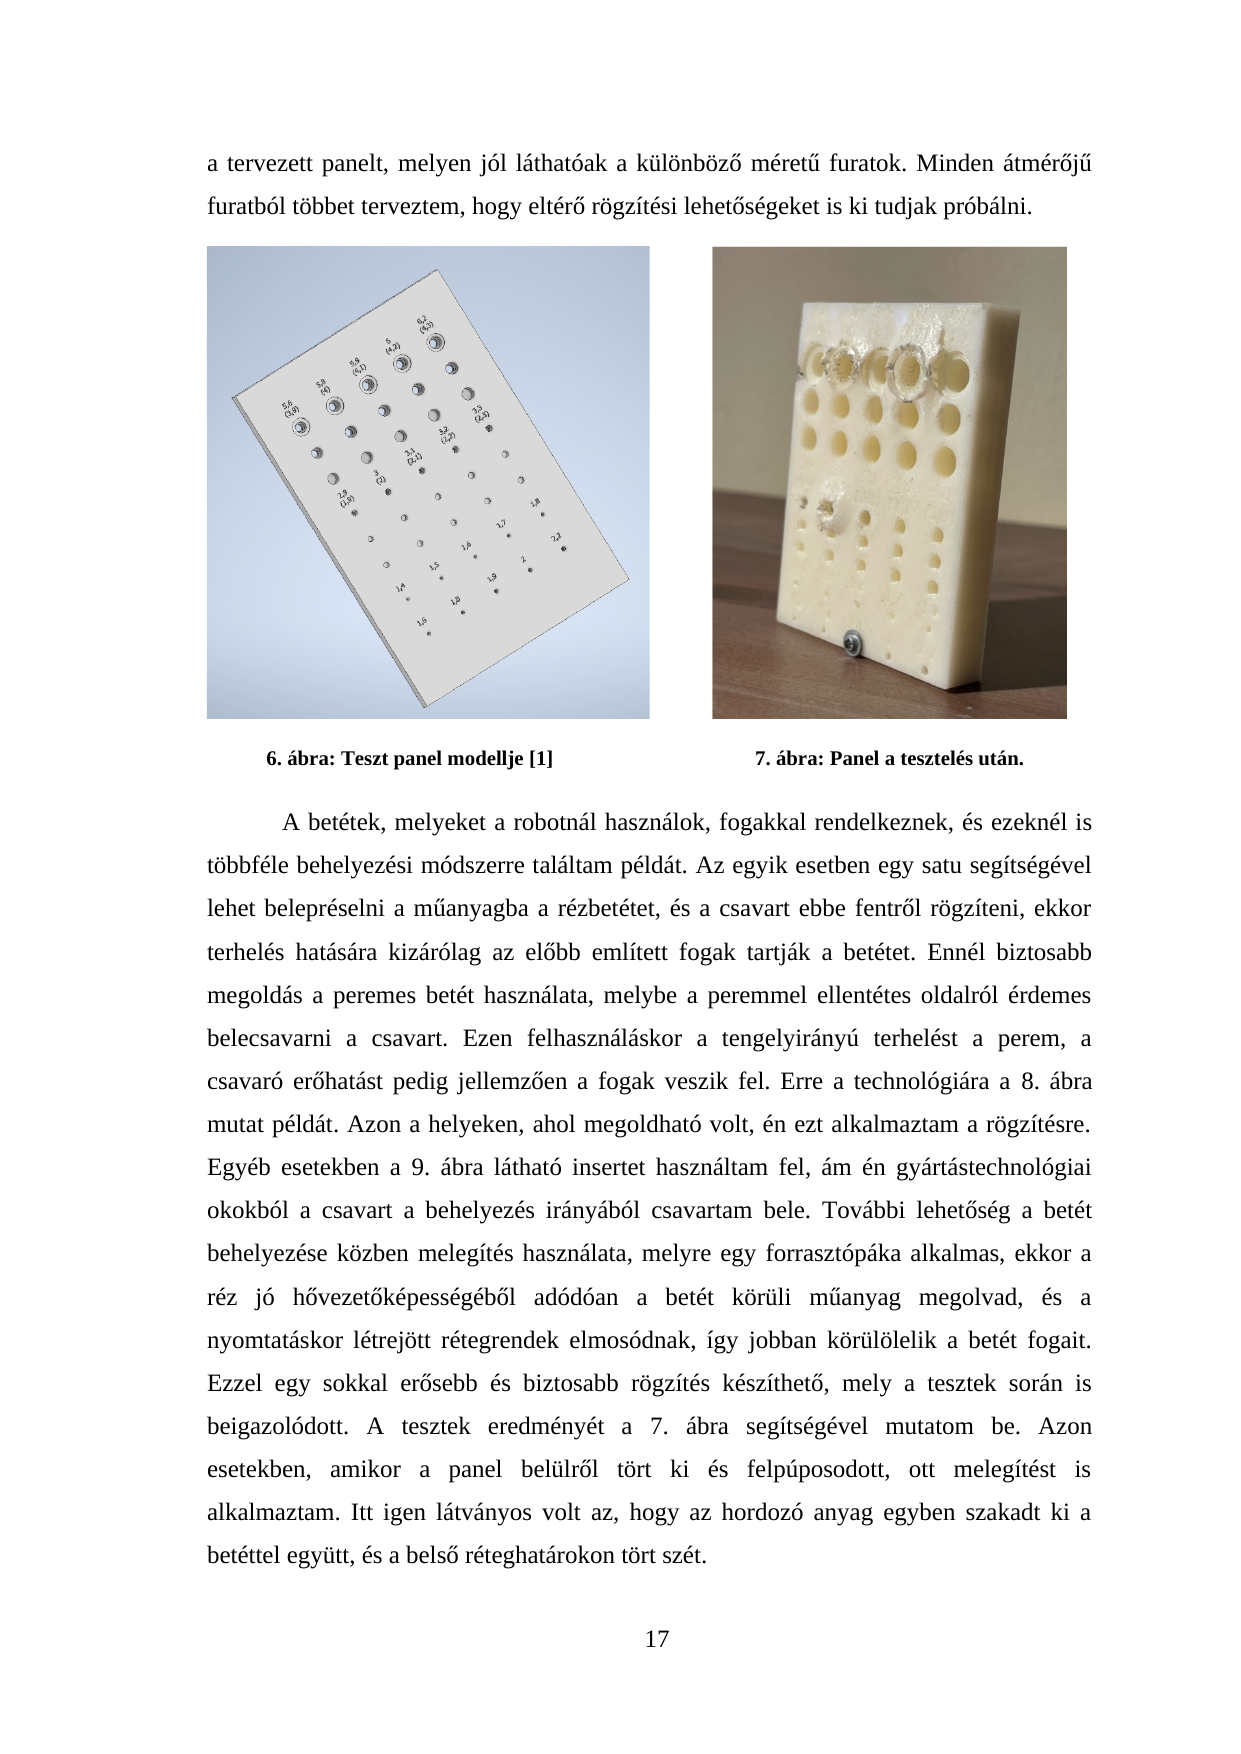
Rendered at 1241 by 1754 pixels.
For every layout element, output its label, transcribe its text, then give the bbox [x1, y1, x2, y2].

text A betétek, melyeket a robotnál használok, fogakkal rendelkeznek, és ezeknél is többféle behelyezési módszerre találtam példát. Az egyik esetben egy satu segítségével lehet belepréselni a műanyagba a rézbetétet, és a csavart ebbe fentről rögzíteni, ekkor terhelés hatására kizárólag az előbb említett fogak tartják a betétet. Ennél biztosabb megoldás a peremes betét használata, melybe a peremmel ellentétes oldalról érdemes belecsavarni a csavart. Ezen felhasználáskor a tengelyirányú terhelést a perem, a csavaró erőhatást pedig jellemzően a fogak veszik fel. Erre a technológiára a 8. ábra mutat példát. Azon a helyeken, ahol megoldható volt, én ezt alkalmaztam a rögzítésre. Egyéb esetekben a 9. ábra látható insertet használtam fel, ám én gyártástechnológiai okokból a csavart a behelyezés irányából csavartam bele. További lehetőség a betét behelyezése közben melegítés használata, melyre egy forrasztópáka alkalmas, ekkor a réz jó hővezetőképességéből adódóan a betét körüli műanyag megolvad, és a nyomtatáskor létrejött rétegrendek elmosódnak, így jobban körülölelik a betét fogait. Ezzel egy sokkal erősebb és biztosabb rögzítés készíthető, mely a tesztek során is beigazolódott. A tesztek eredményét a 7. ábra segítségével mutatom be. Azon esetekben, amikor a panel belülről tört ki és felpúposodott, ott melegítést is alkalmaztam. Itt igen látványos volt az, hogy az hordozó anyag egyben szakadt ki a betéttel együtt, és a belső réteghatárokon tört szét. [207, 807, 1092, 1569]
text 6. ábra: Teszt panel modellje [207, 746, 613, 770]
picture [206, 246, 650, 719]
picture [713, 247, 1067, 718]
text 7. ábra: Panel a tesztelés után. [686, 746, 1092, 770]
